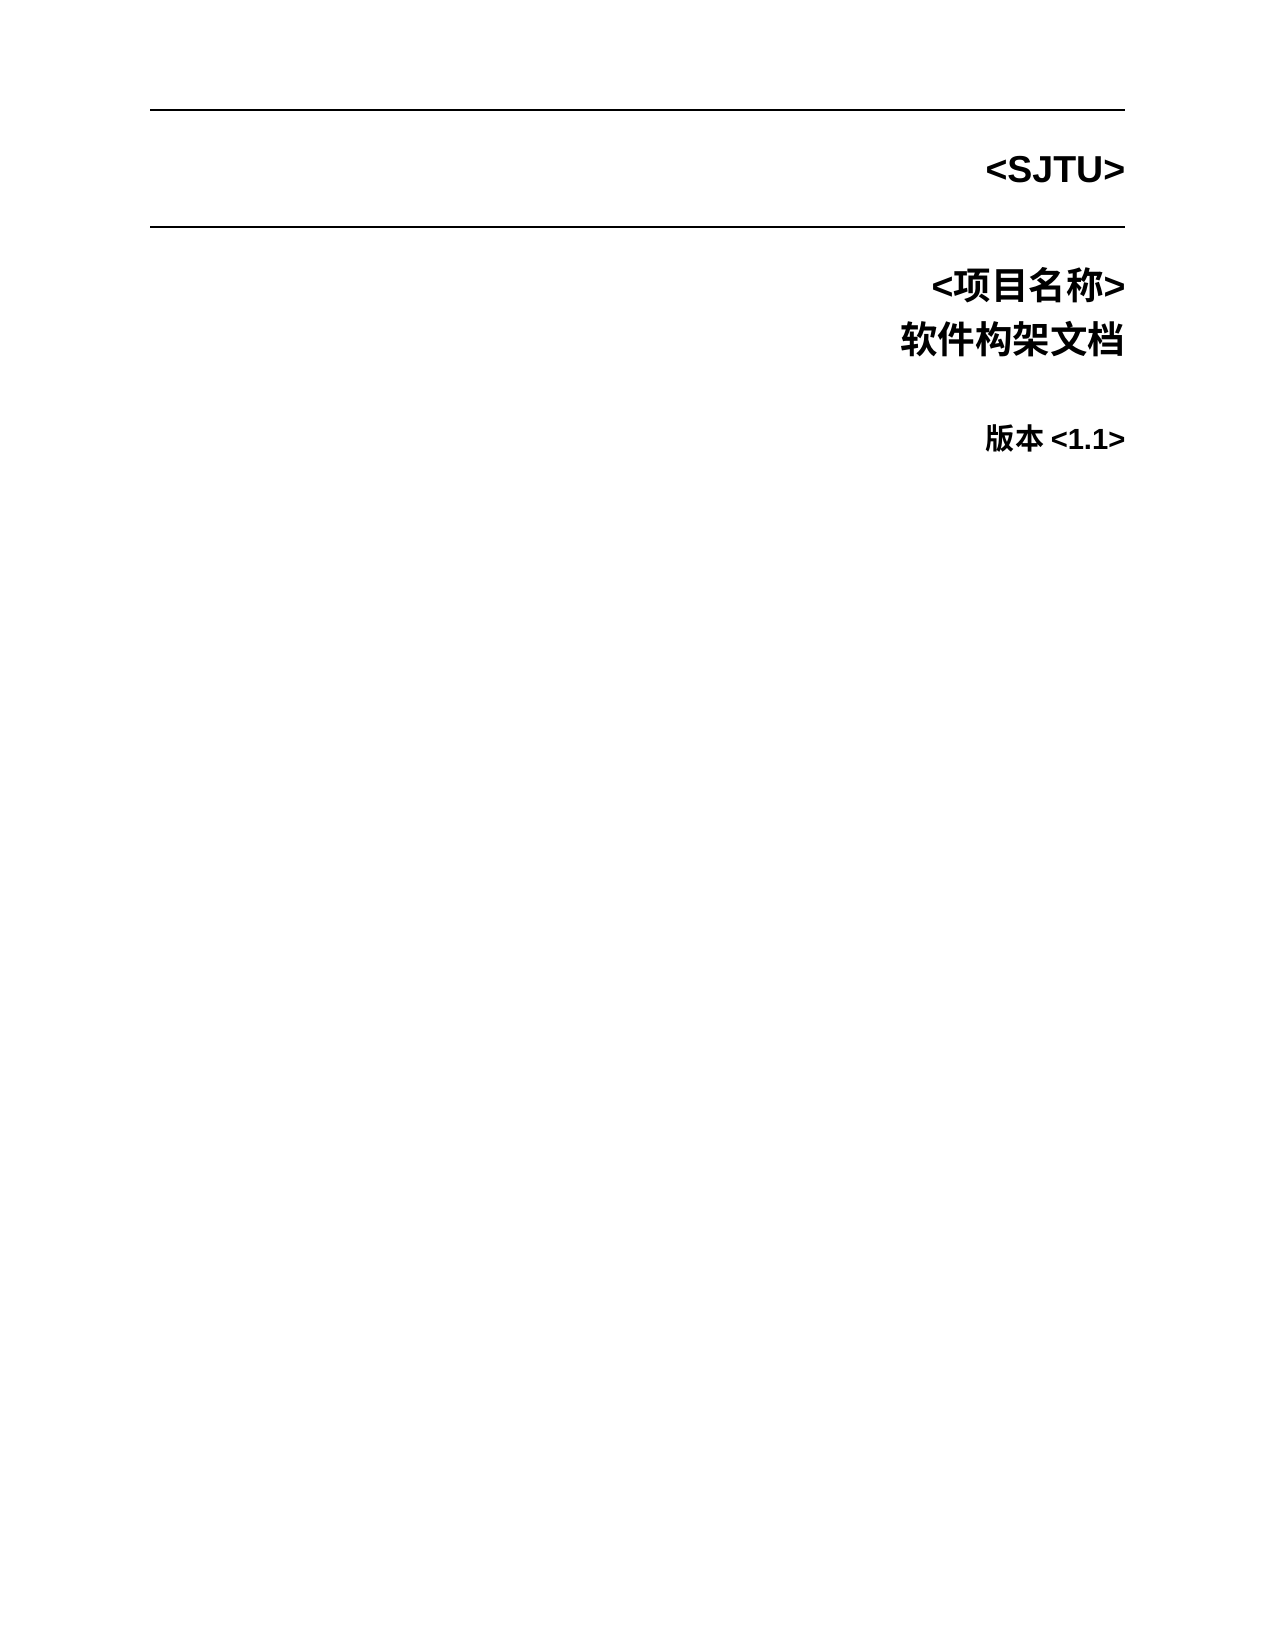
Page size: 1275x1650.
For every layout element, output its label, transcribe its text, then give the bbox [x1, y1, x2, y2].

title 版本 <1.1> [150, 416, 1125, 458]
title <智能人形识别> [150, 256, 1125, 310]
title 软件构架文档 [150, 310, 1125, 364]
